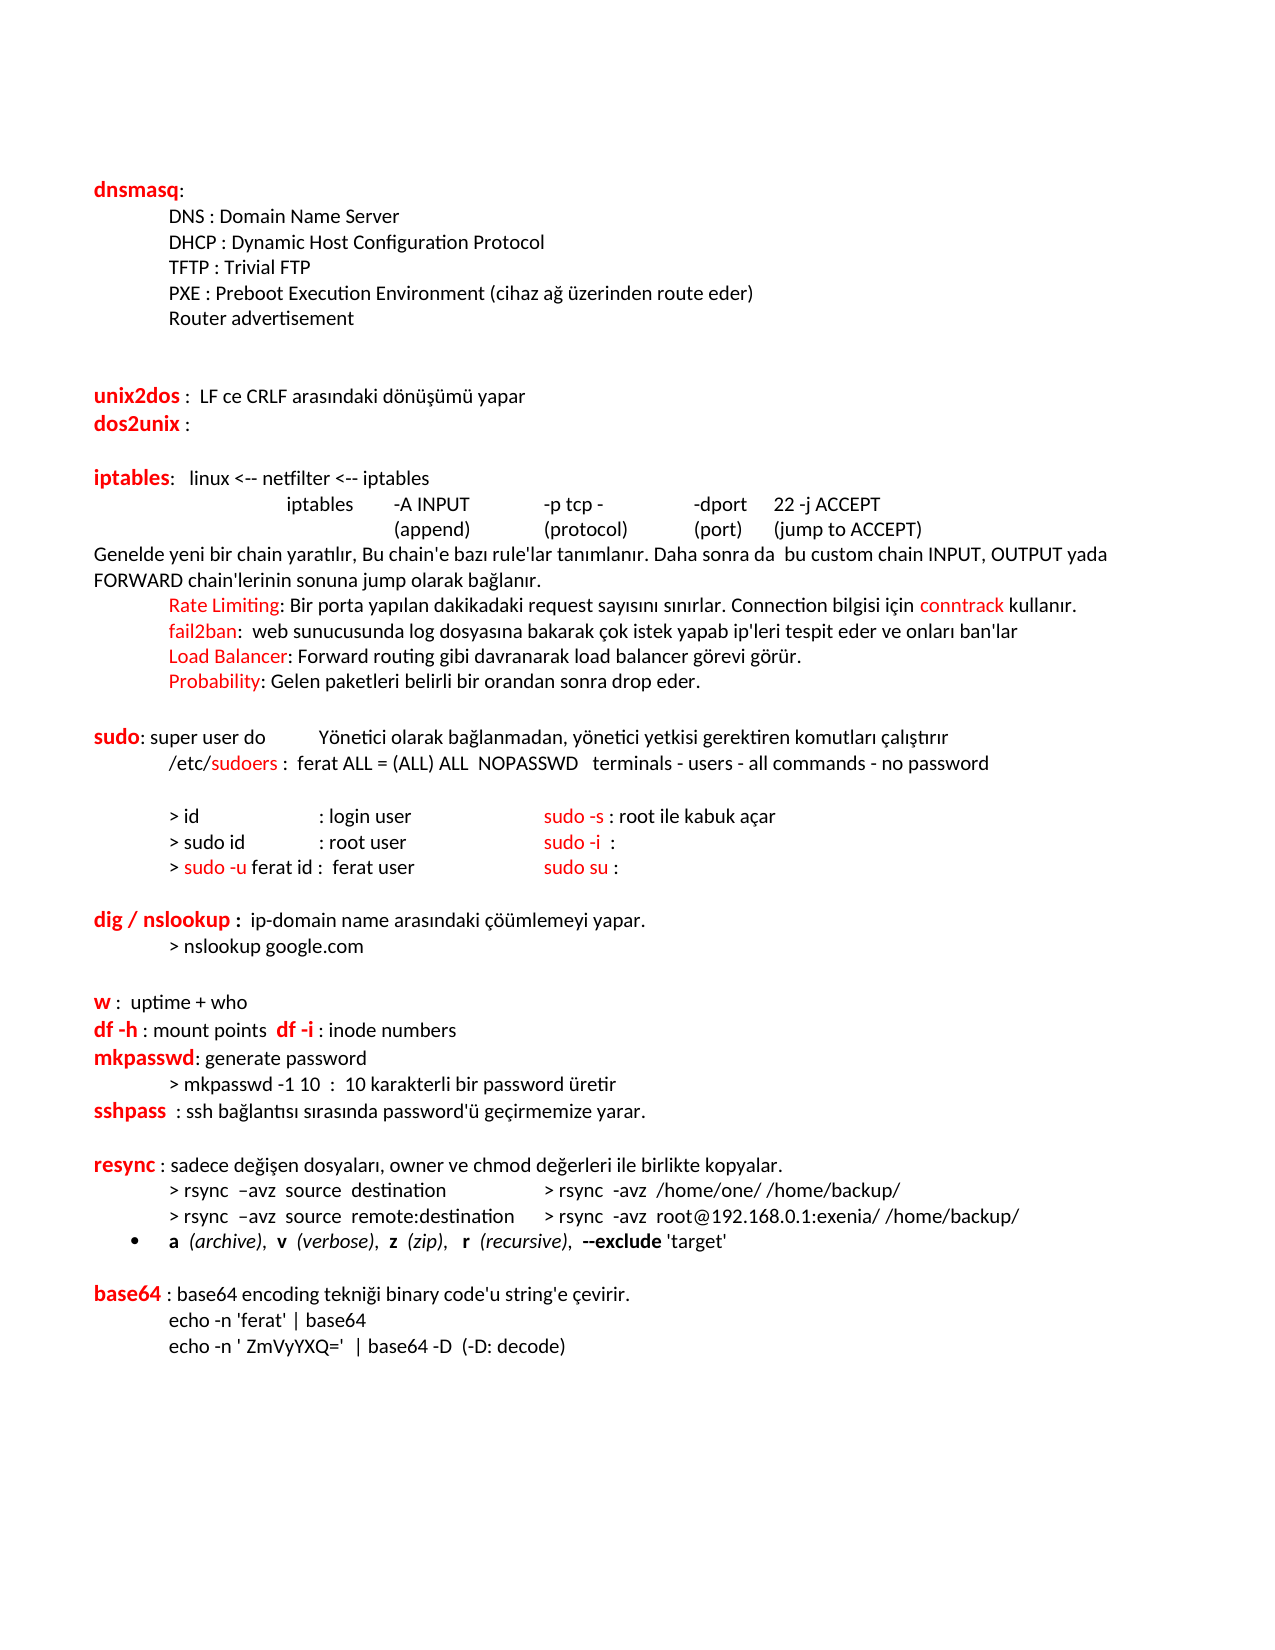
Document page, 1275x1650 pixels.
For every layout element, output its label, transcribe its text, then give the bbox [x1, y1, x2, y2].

text sudo: super user do Yönetici olarak bağlanmadan, yönetici yetkisi gerektiren komutları çalıştırır [94, 722, 1125, 750]
text resync : sadece değişen dosyaları, owner ve chmod değerleri ile birlikte kopyalar. [94, 1150, 1125, 1178]
text TFTP : Trivial FTP [94, 254, 1125, 280]
list a (archive), v (verbose), z (zip), r (recursive), --exclude 'target' [131, 1228, 1125, 1254]
text > rsync –avz source destination > rsync -avz /home/one/ /home/backup/ [94, 1178, 1125, 1203]
text > nslookup google.com [94, 933, 1125, 959]
text iptables -A INPUT -p tcp - -dport 22 -j ACCEPT [94, 491, 1125, 516]
text w : uptime + who [94, 987, 1125, 1015]
text Genelde yeni bir chain yaratılır, Bu chain'e bazı rule'lar tanımlanır. Daha sonra da bu custom chain INPUT, OUTPUT yada FORWARD chain'lerinin sonuna jump olarak bağlanır. [94, 542, 1125, 592]
text echo -n ' ZmVyYXQ=' | base64 -D (-D: decode) [94, 1333, 1125, 1358]
text dnsmasq: [94, 175, 1125, 203]
text fail2ban: web sunucusunda log dosyasına bakarak çok istek yapab ip'leri tespit eder ve onları ban'lar [94, 618, 1125, 643]
text > sudo -u ferat id : ferat user sudo su : [94, 854, 1125, 880]
text /etc/sudoers : ferat ALL = (ALL) ALL NOPASSWD terminals - users - all commands - no password [94, 750, 1125, 776]
text DNS : Domain Name Server [94, 203, 1125, 229]
text unix2dos : LF ce CRLF arasındaki dönüşümü yapar [94, 381, 1125, 409]
text (append) (protocol) (port) (jump to ACCEPT) [94, 516, 1125, 542]
text Router advertisement [94, 305, 1125, 331]
text Rate Limiting: Bir porta yapılan dakikadaki request sayısını sınırlar. Connection bilgisi için conntrack kullanır. [94, 592, 1125, 618]
text dos2unix : [94, 409, 1125, 437]
text mkpasswd: generate password [94, 1043, 1125, 1071]
text df -h : mount points df -i : inode numbers [94, 1015, 1125, 1043]
text Load Balancer: Forward routing gibi davranarak load balancer görevi görür. [94, 643, 1125, 669]
text > rsync –avz source remote:destination > rsync -avz root@192.168.0.1:exenia/ /home/backup/ [94, 1203, 1125, 1228]
text > id : login user sudo -s : root ile kabuk açar [94, 804, 1125, 829]
text sshpass : ssh bağlantısı sırasında password'ü geçirmemize yarar. [94, 1096, 1125, 1124]
text > sudo id : root user sudo -i : [94, 829, 1125, 854]
text PXE : Preboot Execution Environment (cihaz ağ üzerinden route eder) [94, 280, 1125, 305]
text Probability: Gelen paketleri belirli bir orandan sonra drop eder. [94, 669, 1125, 694]
text > mkpasswd -1 10 : 10 karakterli bir password üretir [94, 1071, 1125, 1096]
text iptables: linux <-- netfilter <-- iptables [94, 463, 1125, 491]
text base64 : base64 encoding tekniği binary code'u string'e çevirir. echo -n 'ferat' | base64 [94, 1279, 1125, 1333]
text DHCP : Dynamic Host Configuration Protocol [94, 229, 1125, 254]
text dig / nslookup : ip-domain name arasındaki çöümlemeyi yapar. [94, 905, 1125, 933]
